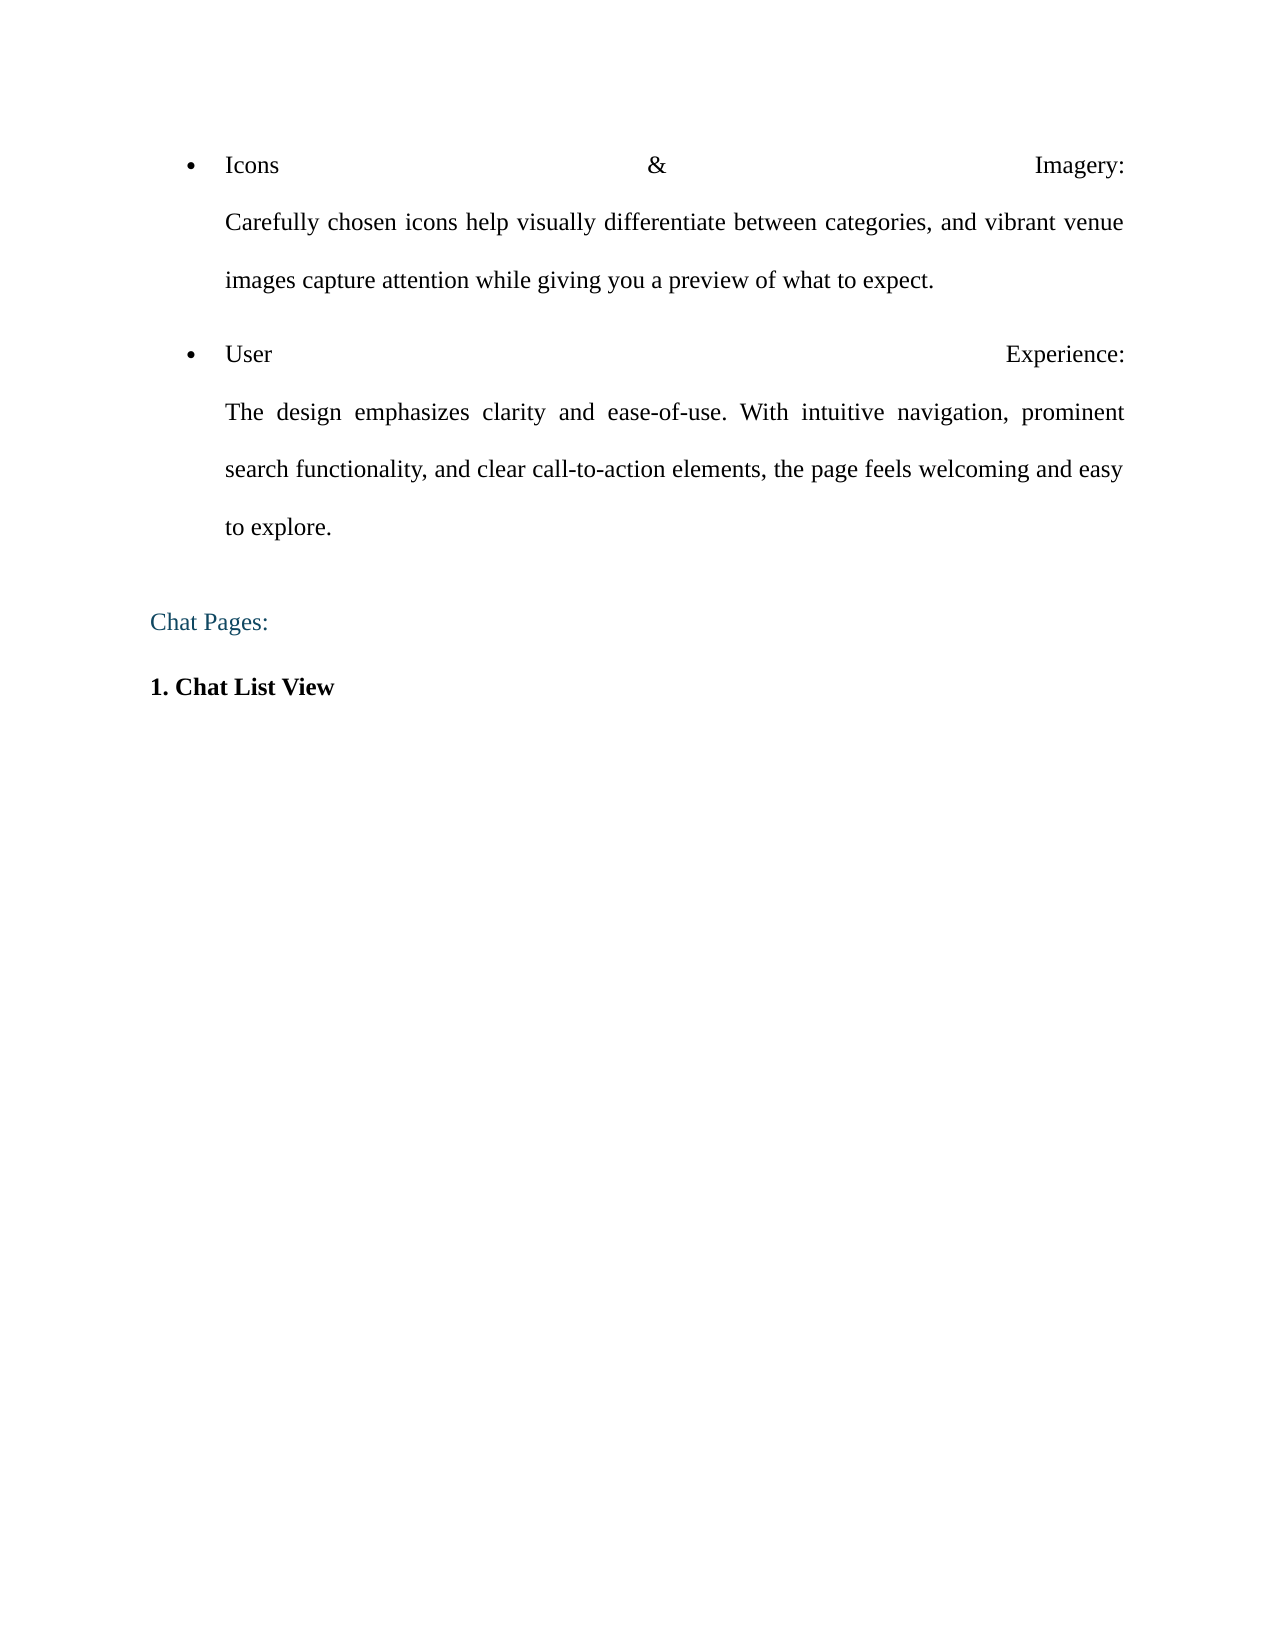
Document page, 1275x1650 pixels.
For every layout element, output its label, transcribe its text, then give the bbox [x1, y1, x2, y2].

list Icons & Imagery: Carefully chosen icons help visually differentiate between categories, and vibrant venue images capture attention while giving you a preview of what to expect. [187, 150, 1125, 294]
list User Experience: The design emphasizes clarity and ease-of-use. With intuitive navigation, prominent search functionality, and clear call-to-action elements, the page feels welcoming and easy to explore. [187, 339, 1125, 540]
subtitle Chat Pages: [150, 607, 1125, 635]
text 1. Chat List View [150, 672, 1125, 701]
